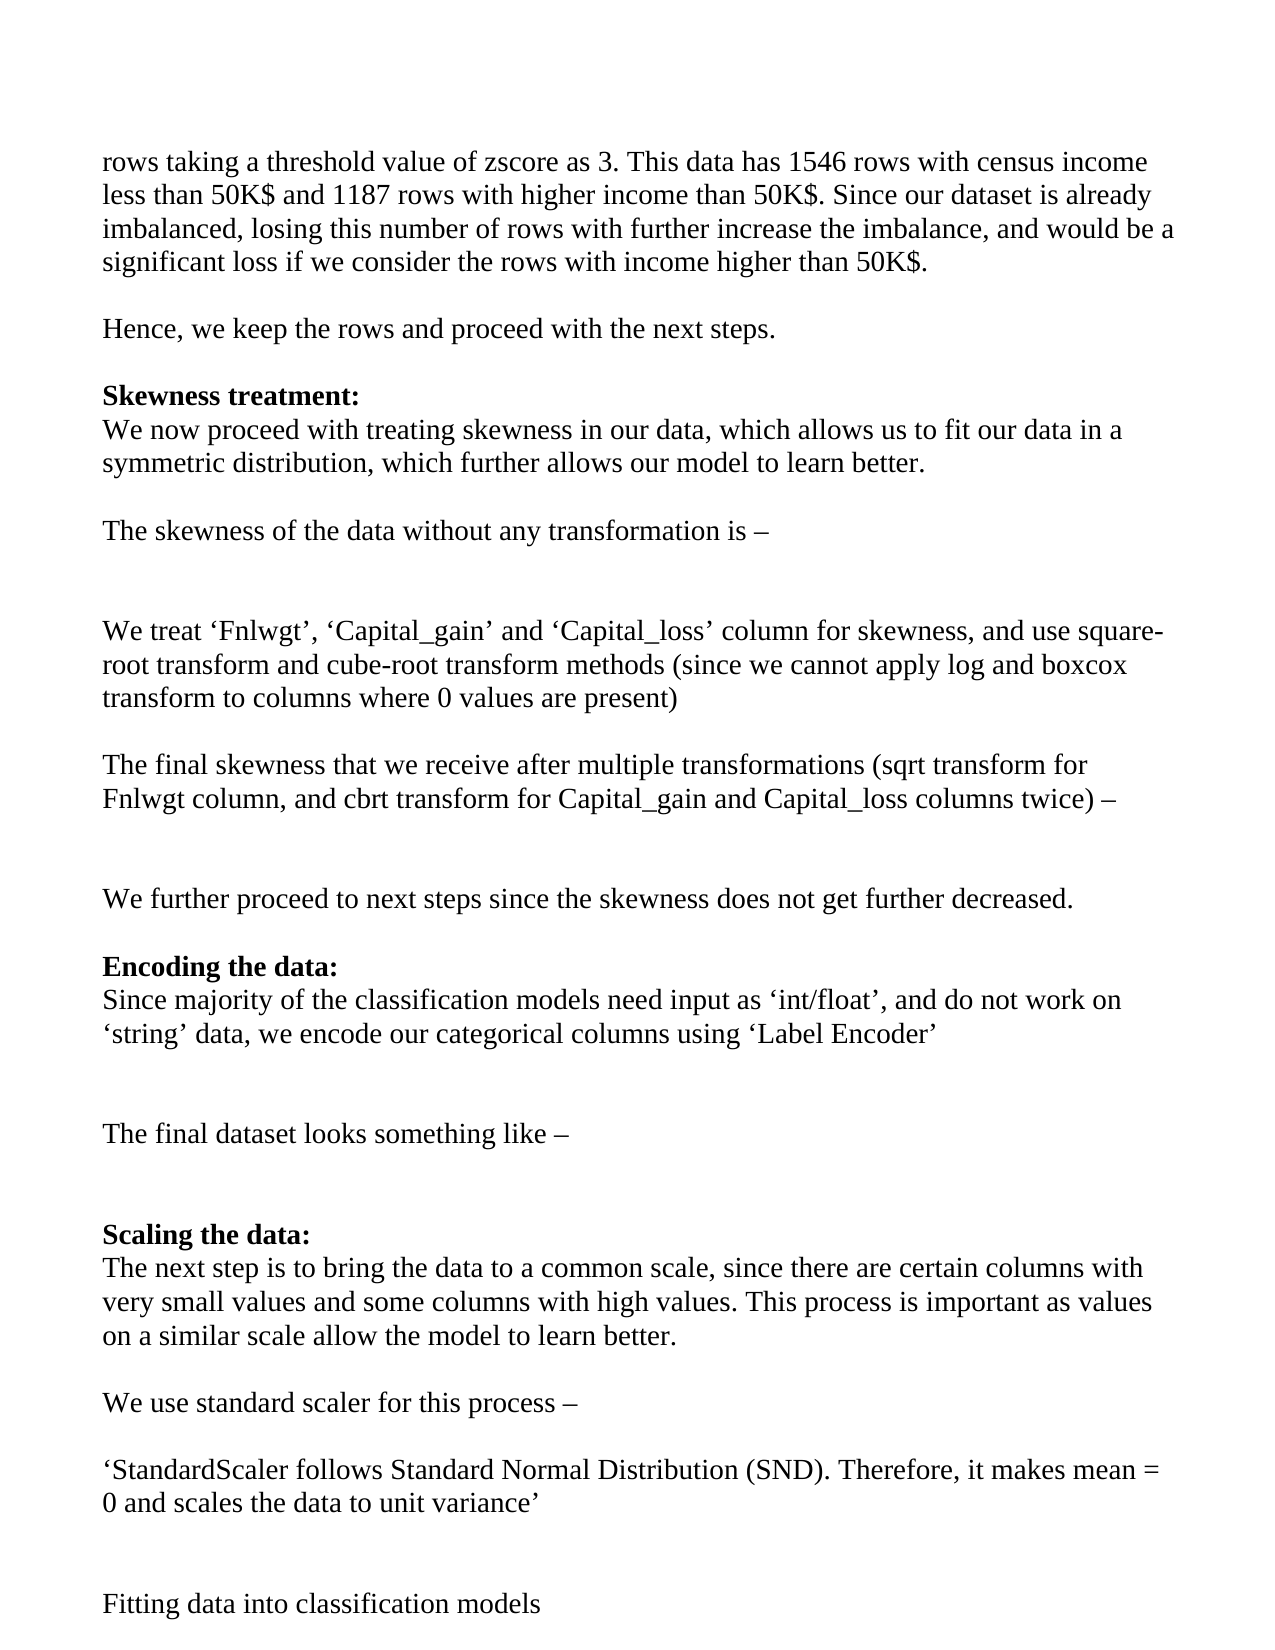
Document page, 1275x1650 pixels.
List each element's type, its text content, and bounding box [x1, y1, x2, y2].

text We further proceed to next steps since the skewness does not get further decreased. [102, 882, 1175, 915]
text Scaling the data: [102, 1217, 1175, 1251]
text ‘StandardScaler follows Standard Normal Distribution (SND). Therefore, it makes mean = 0 and scales the data to unit variance’ [102, 1452, 1175, 1519]
text Encoding the data: [102, 949, 1175, 982]
text The skewness of the data without any transformation is – [102, 513, 1175, 546]
text The final skewness that we receive after multiple transformations (sqrt transform for Fnlwgt column, and cbrt transform for Capital_gain and Capital_loss columns twice) – [102, 747, 1175, 814]
text The final dataset looks something like – [102, 1116, 1175, 1150]
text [102, 144, 1175, 278]
text Skewness treatment: [102, 378, 1175, 412]
text Hence, we keep the rows and proceed with the next steps. [102, 311, 1175, 345]
text We use standard scaler for this process – [102, 1385, 1175, 1418]
text We treat ‘Fnlwgt’, ‘Capital_gain’ and ‘Capital_loss’ column for skewness, and use square-root transform and cube-root transform methods (since we cannot apply log and boxcox transform to columns where 0 values are present) [102, 613, 1175, 714]
text Fitting data into classification models [102, 1586, 1175, 1619]
text The next step is to bring the data to a common scale, since there are certain columns with very small values and some columns with high values. This process is important as values on a similar scale allow the model to learn better. [102, 1251, 1175, 1351]
text Since majority of the classification models need input as ‘int/float’, and do not work on ‘string’ data, we encode our categorical columns using ‘Label Encoder’ [102, 982, 1175, 1049]
text We now proceed with treating skewness in our data, which allows us to fit our data in a symmetric distribution, which further allows our model to learn better. [102, 412, 1175, 479]
